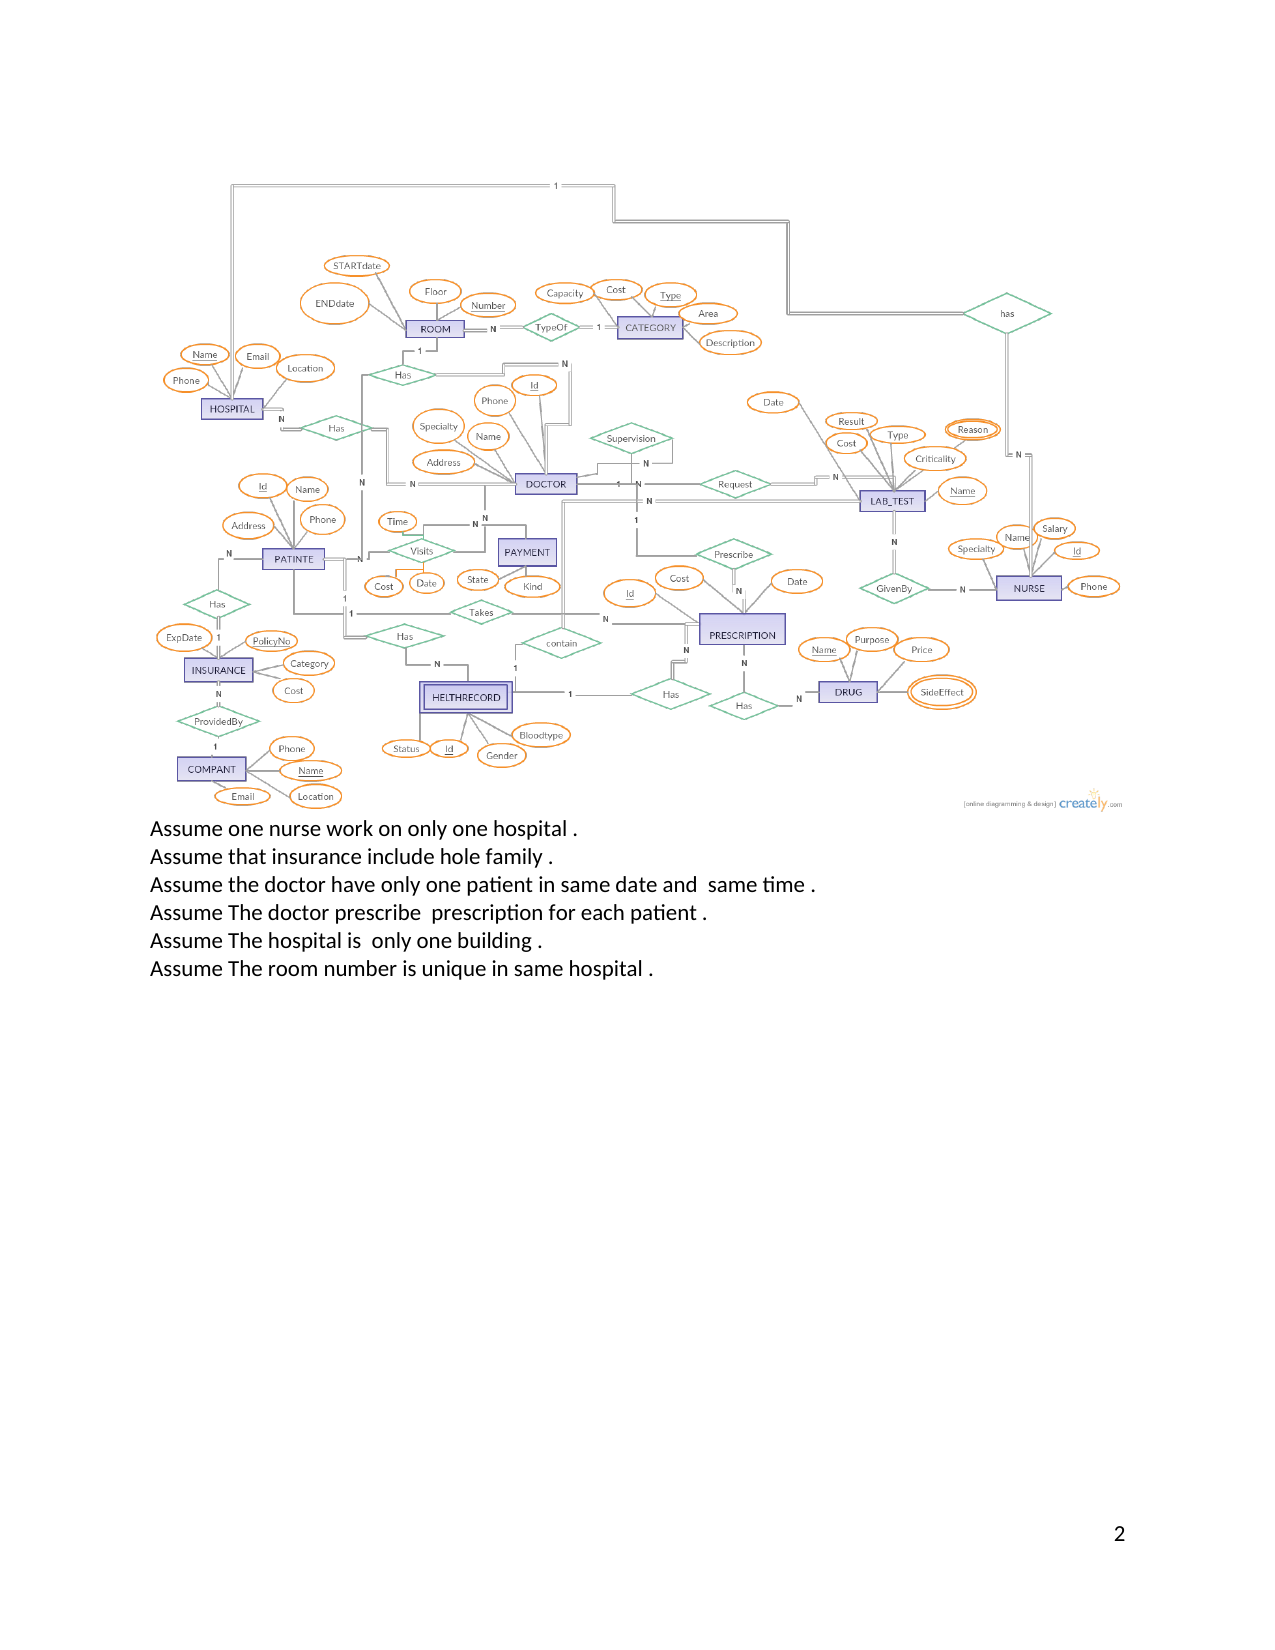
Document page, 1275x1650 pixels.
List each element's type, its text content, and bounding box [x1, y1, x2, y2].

text Assume The doctor prescribe prescription for each patient . [150, 898, 1125, 926]
text Assume that insurance include hole family . [150, 842, 1125, 870]
text Assume The room number is unique in same hospital . [150, 954, 1125, 982]
picture [150, 174, 1125, 814]
text Assume the doctor have only one patient in same date and same time . [150, 870, 1125, 898]
text Assume one nurse work on only one hospital . [150, 814, 1125, 842]
text Assume The hospital is only one building . [150, 926, 1125, 954]
